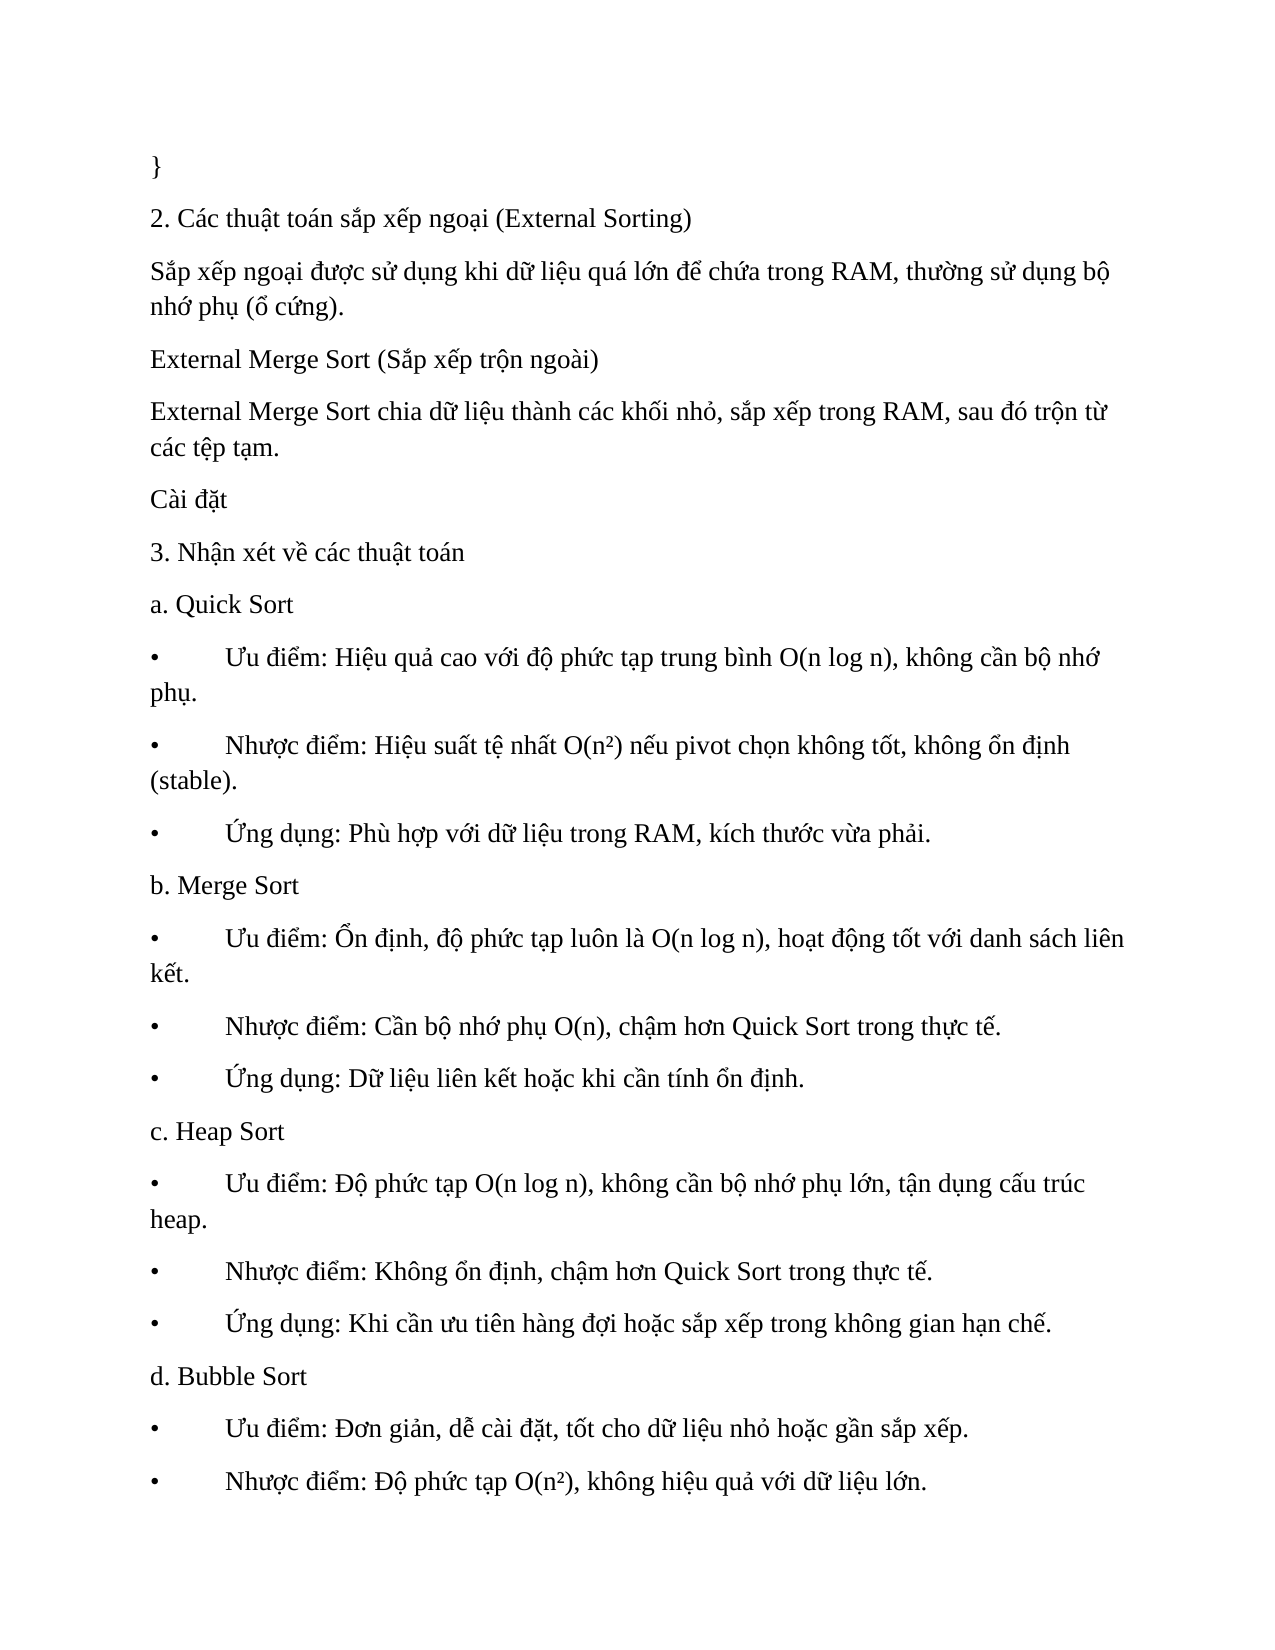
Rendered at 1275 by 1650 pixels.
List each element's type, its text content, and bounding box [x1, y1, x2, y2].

text • Ưu điểm: Ổn định, độ phức tạp luôn là O(n log n), hoạt động tốt với danh sách liên kết. [150, 922, 1125, 988]
text External Merge Sort chia dữ liệu thành các khối nhỏ, sắp xếp trong RAM, sau đó trộn từ các tệp tạm. [150, 395, 1125, 462]
text 2. Các thuật toán sắp xếp ngoại (External Sorting) [150, 202, 1125, 233]
text • Nhược điểm: Không ổn định, chậm hơn Quick Sort trong thực tế. [150, 1255, 1125, 1286]
text External Merge Sort (Sắp xếp trộn ngoài) [150, 343, 1125, 374]
text • Ưu điểm: Đơn giản, dễ cài đặt, tốt cho dữ liệu nhỏ hoặc gần sắp xếp. [150, 1412, 1125, 1443]
text • Ưu điểm: Độ phức tạp O(n log n), không cần bộ nhớ phụ lớn, tận dụng cấu trúc heap. [150, 1167, 1125, 1234]
text • Ứng dụng: Dữ liệu liên kết hoặc khi cần tính ổn định. [150, 1062, 1125, 1093]
text 3. Nhận xét về các thuật toán [150, 536, 1125, 567]
text c. Heap Sort [150, 1114, 1125, 1146]
text } [150, 150, 1125, 181]
text • Nhược điểm: Cần bộ nhớ phụ O(n), chậm hơn Quick Sort trong thực tế. [150, 1010, 1125, 1041]
text Cài đặt [150, 483, 1125, 514]
text b. Merge Sort [150, 869, 1125, 900]
text d. Bubble Sort [150, 1360, 1125, 1391]
text • Ưu điểm: Hiệu quả cao với độ phức tạp trung bình O(n log n), không cần bộ nhớ phụ. [150, 641, 1125, 707]
text • Ứng dụng: Khi cần ưu tiên hàng đợi hoặc sắp xếp trong không gian hạn chế. [150, 1307, 1125, 1339]
text • Ứng dụng: Phù hợp với dữ liệu trong RAM, kích thước vừa phải. [150, 817, 1125, 848]
text • Nhược điểm: Hiệu suất tệ nhất O(n²) nếu pivot chọn không tốt, không ổn định (stable). [150, 729, 1125, 796]
text a. Quick Sort [150, 588, 1125, 619]
text Sắp xếp ngoại được sử dụng khi dữ liệu quá lớn để chứa trong RAM, thường sử dụng bộ nhớ phụ (ổ cứng). [150, 255, 1125, 322]
text • Nhược điểm: Độ phức tạp O(n²), không hiệu quả với dữ liệu lớn. [150, 1465, 1125, 1496]
